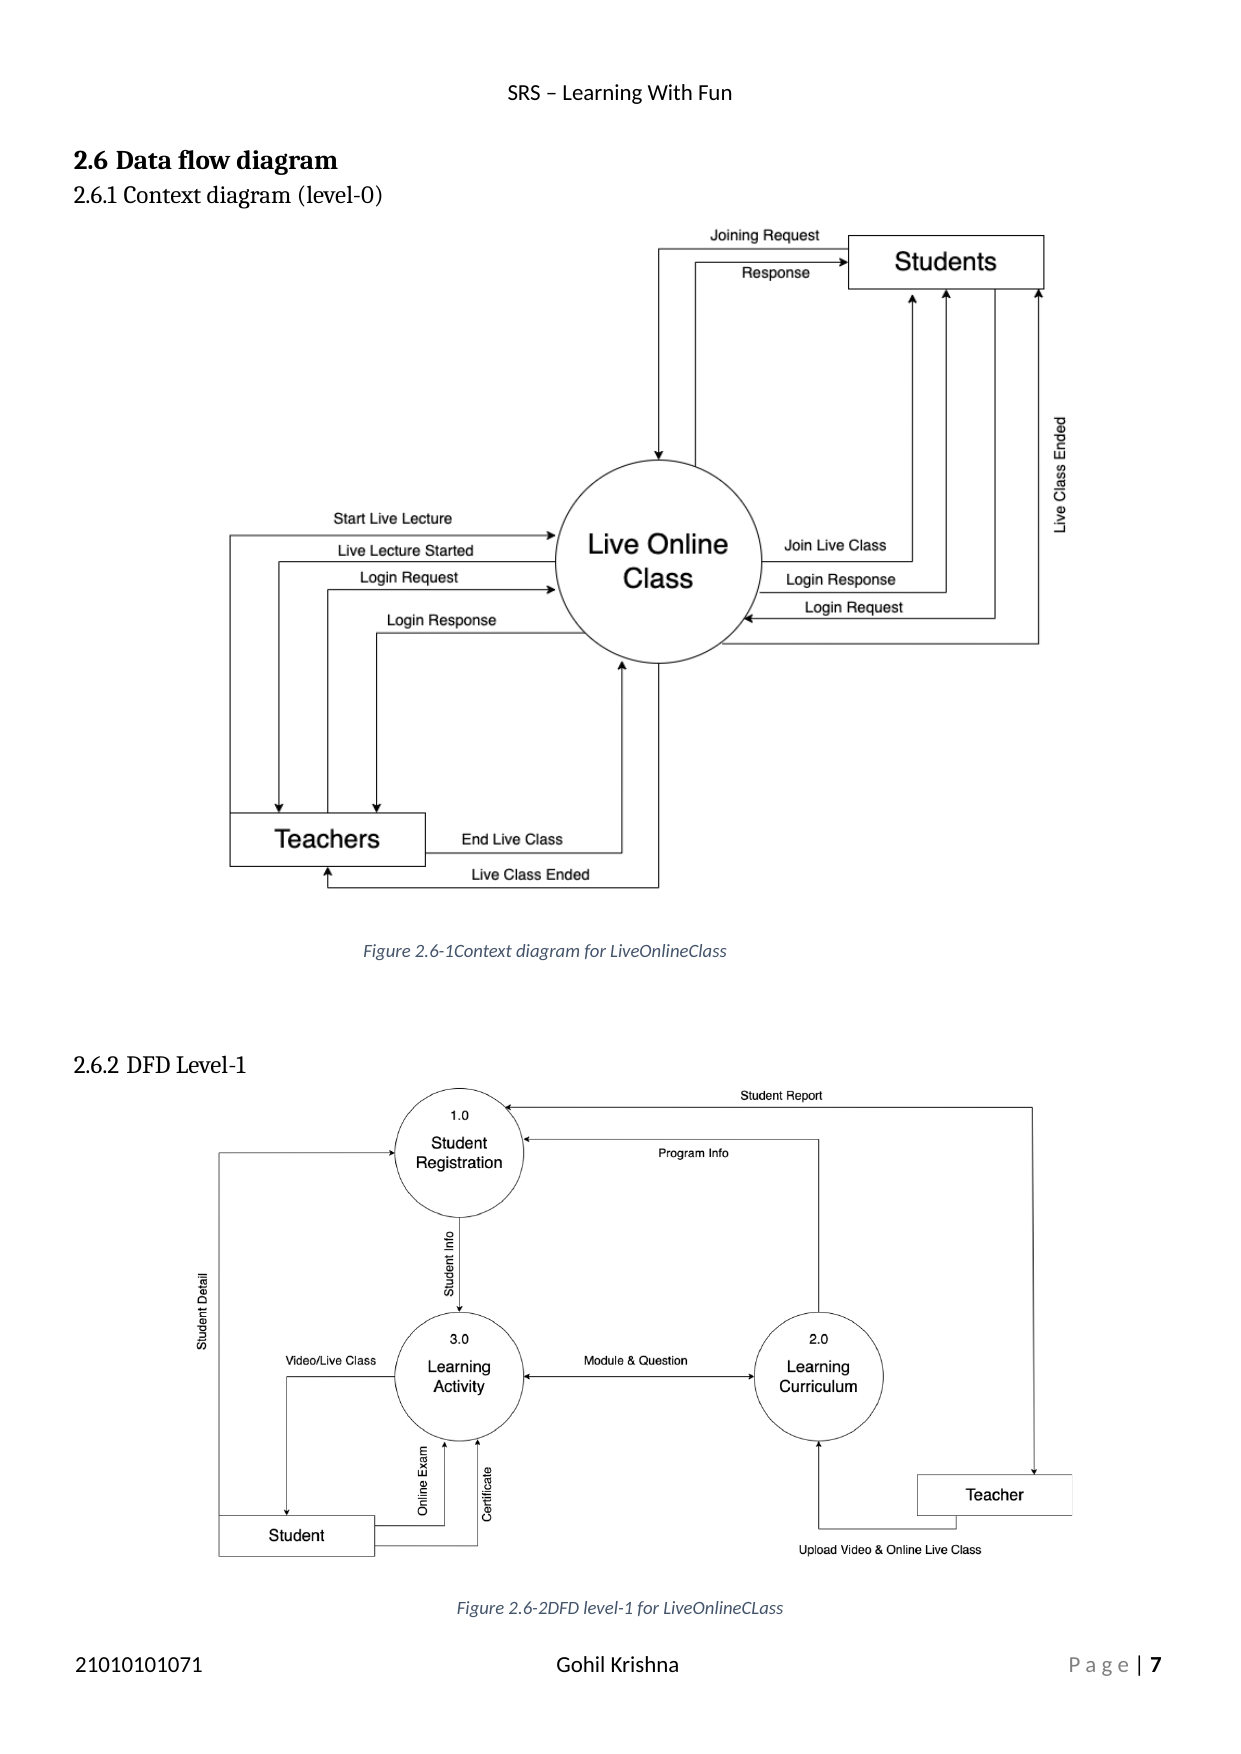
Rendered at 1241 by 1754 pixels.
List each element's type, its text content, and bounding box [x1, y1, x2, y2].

picture [222, 219, 1077, 898]
text 2.6.2 DFD Level-1 [73, 1051, 1167, 1079]
picture [187, 1081, 1073, 1563]
subtitle 2.6 Data flow diagram [73, 145, 1167, 176]
text Figure 2.6-1Context diagram for LiveOnlineClass [363, 940, 1167, 963]
text Figure 2.6-2DFD level-1 for LiveOnlineCLass [75, 1596, 1166, 1619]
text 2.6.1 Context diagram (level-0) [73, 181, 1167, 210]
